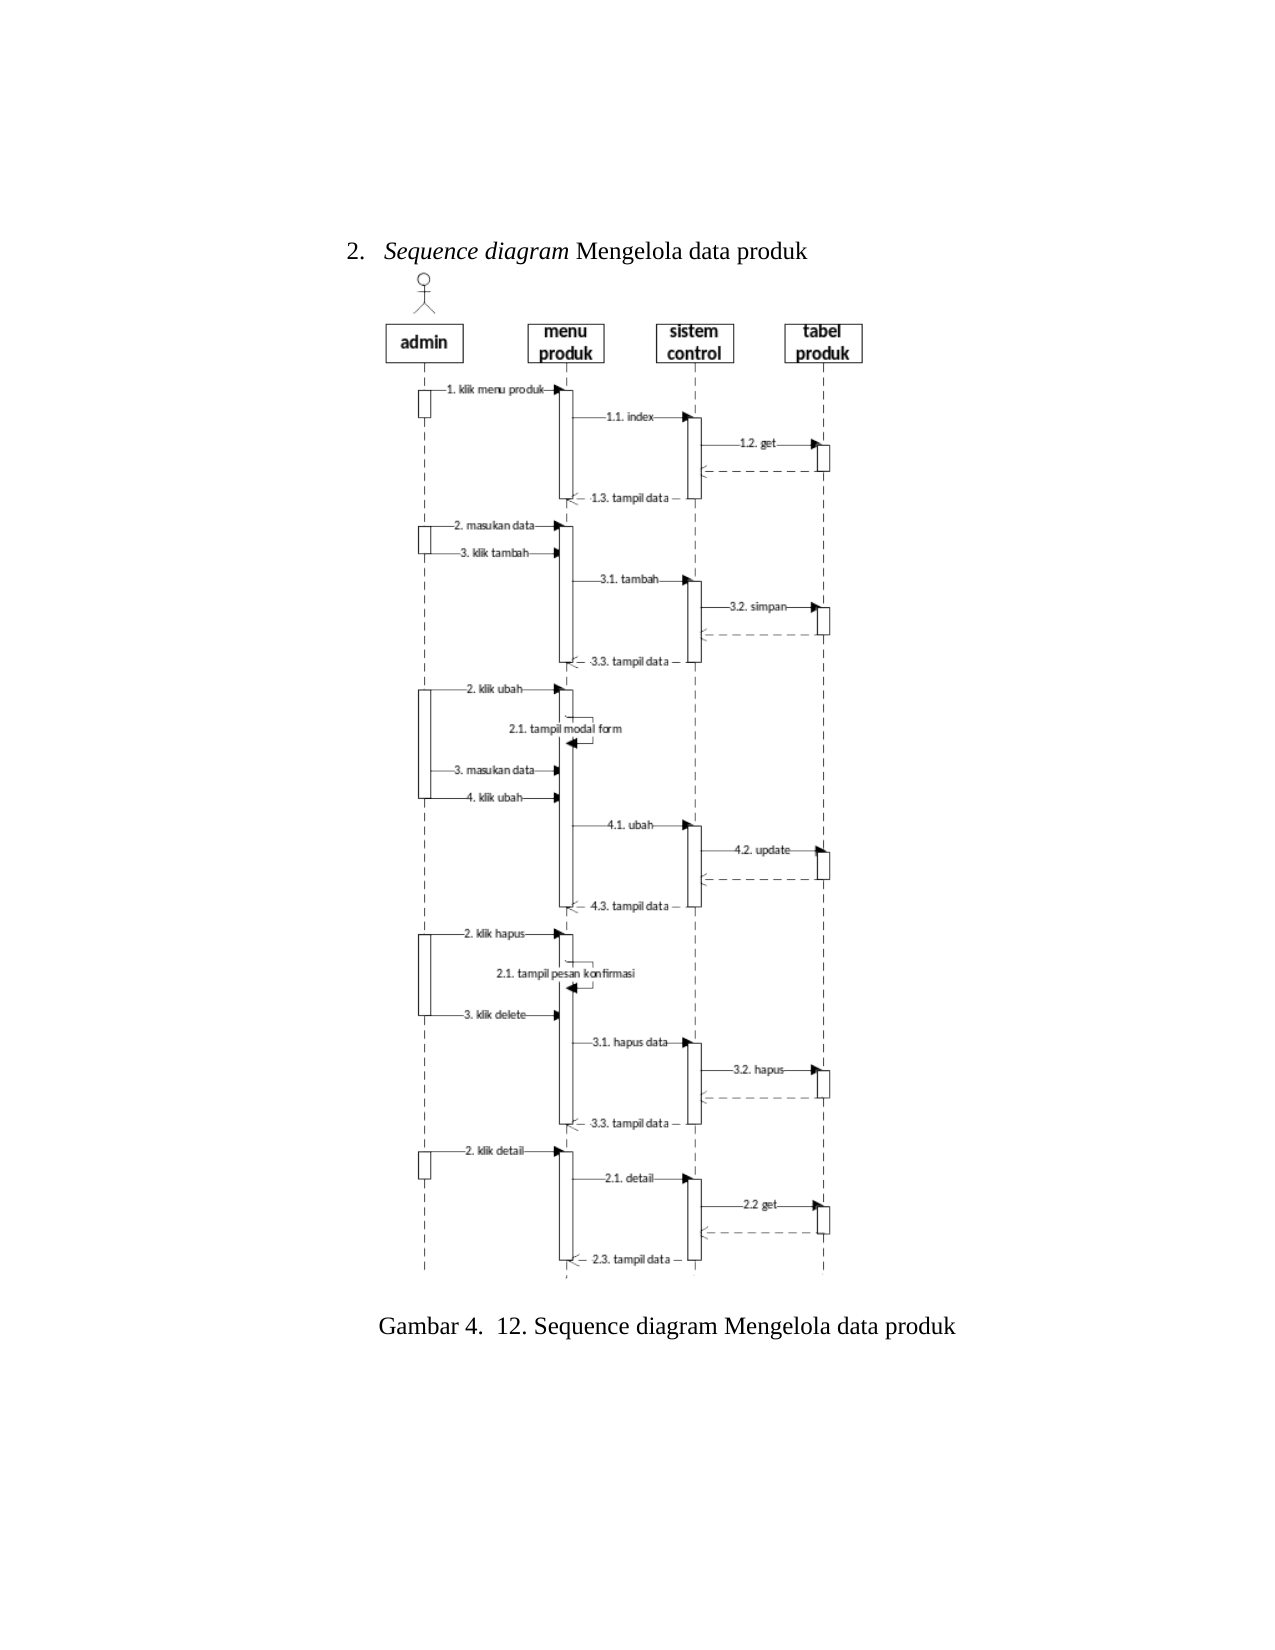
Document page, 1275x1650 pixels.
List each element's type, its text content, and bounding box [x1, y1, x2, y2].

list Sequence diagram Mengelola data produk [346, 236, 1098, 265]
text Gambar 4. 12. Sequence diagram Mengelola data produk [236, 1311, 1098, 1340]
